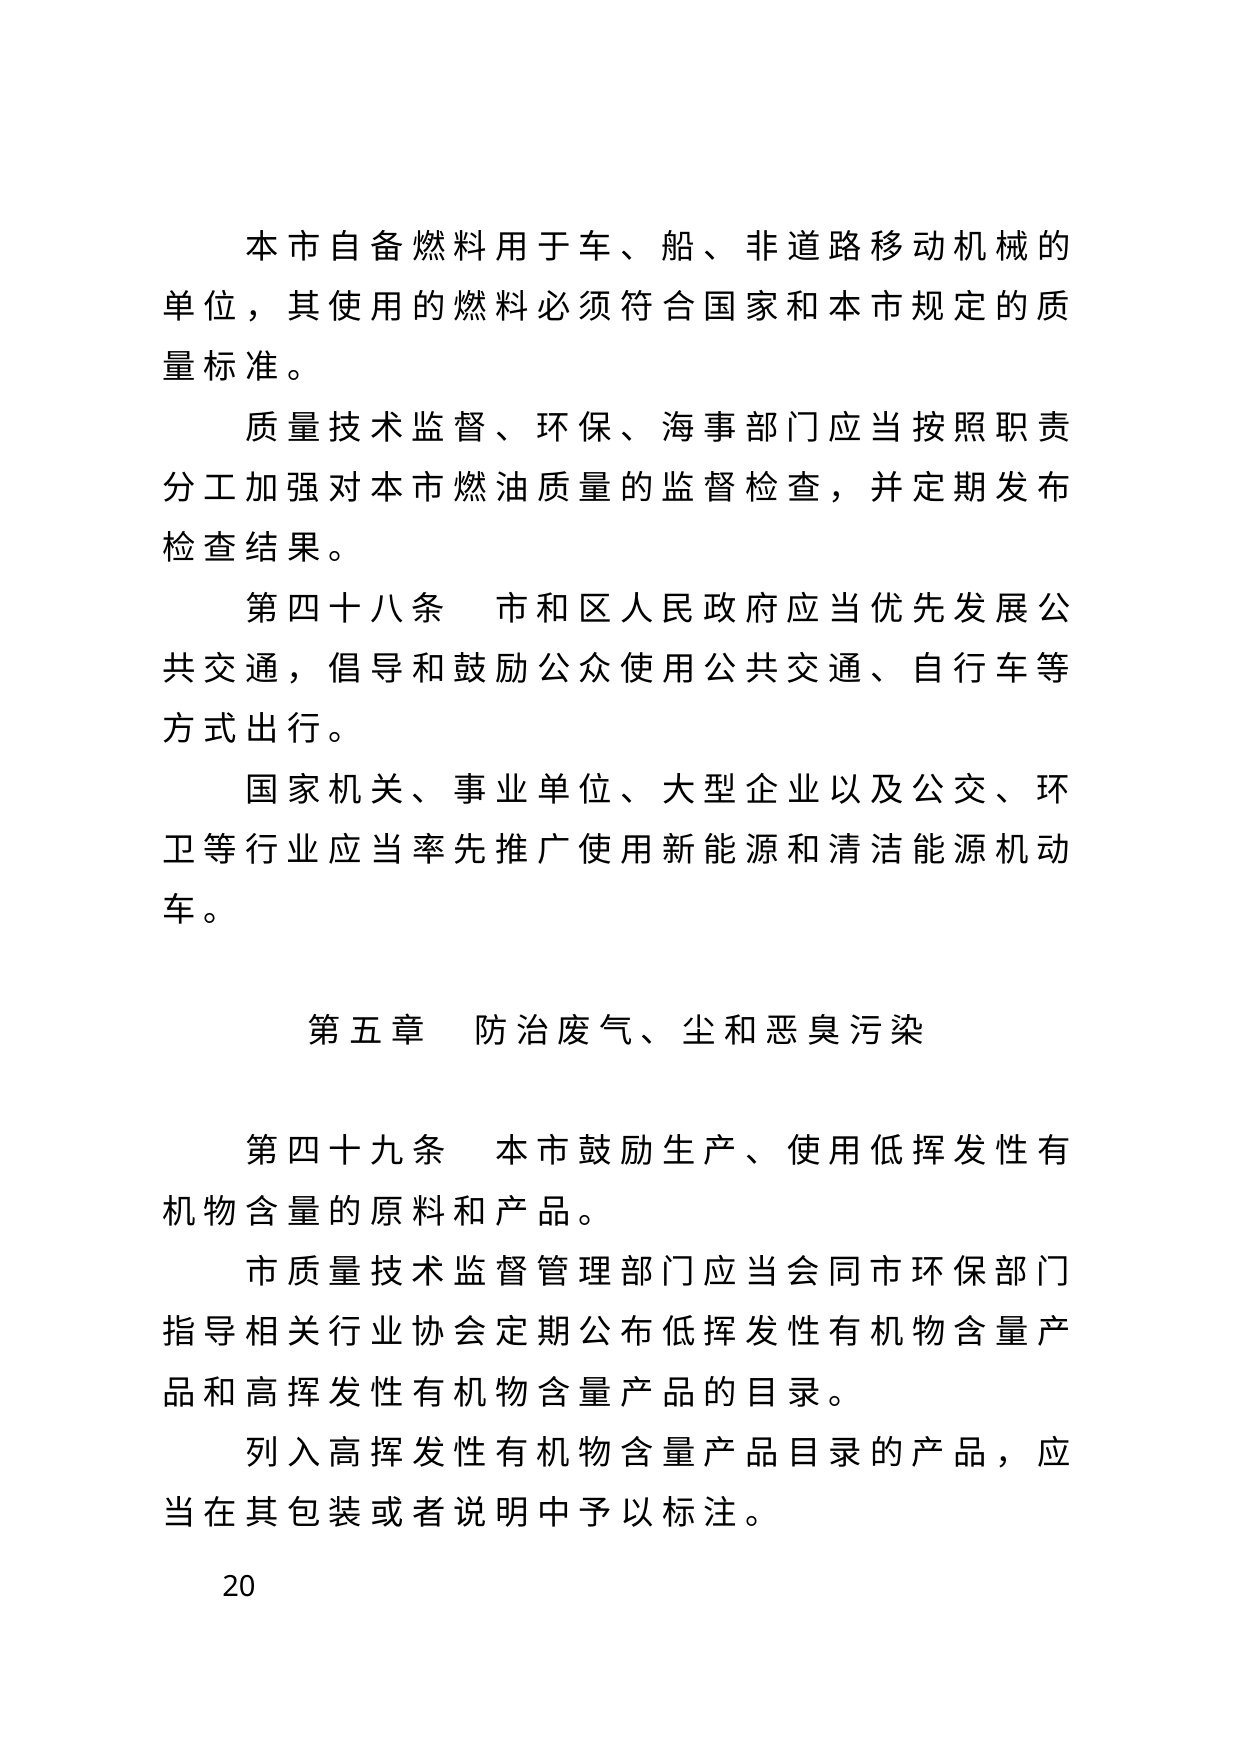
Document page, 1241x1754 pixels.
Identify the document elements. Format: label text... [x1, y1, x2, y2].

text 第五章 防治废气、尘和恶臭污染 [162, 998, 1078, 1058]
text 市质量技术监督管理部门应当会同市环保部门指导相关行业协会定期公布低挥发性有机物含量产品和高挥发性有机物含量产品的目录。 [162, 1239, 1078, 1420]
text 列入高挥发性有机物含量产品目录的产品，应当在其包装或者说明中予以标注。 [162, 1420, 1078, 1540]
text 质量技术监督、环保、海事部门应当按照职责分工加强对本市燃油质量的监督检查，并定期发布检查结果。 [162, 394, 1078, 575]
text 本市自备燃料用于车、船、非道路移动机械的单位，其使用的燃料必须符合国家和本市规定的质量标准。 [162, 213, 1078, 394]
text 第四十八条 市和区人民政府应当优先发展公共交通，倡导和鼓励公众使用公共交通、自行车等方式出行。 [162, 575, 1078, 756]
text 国家机关、事业单位、大型企业以及公交、环卫等行业应当率先推广使用新能源和清洁能源机动车。 [162, 756, 1078, 937]
text 第四十九条 本市鼓励生产、使用低挥发性有机物含量的原料和产品。 [162, 1118, 1078, 1239]
